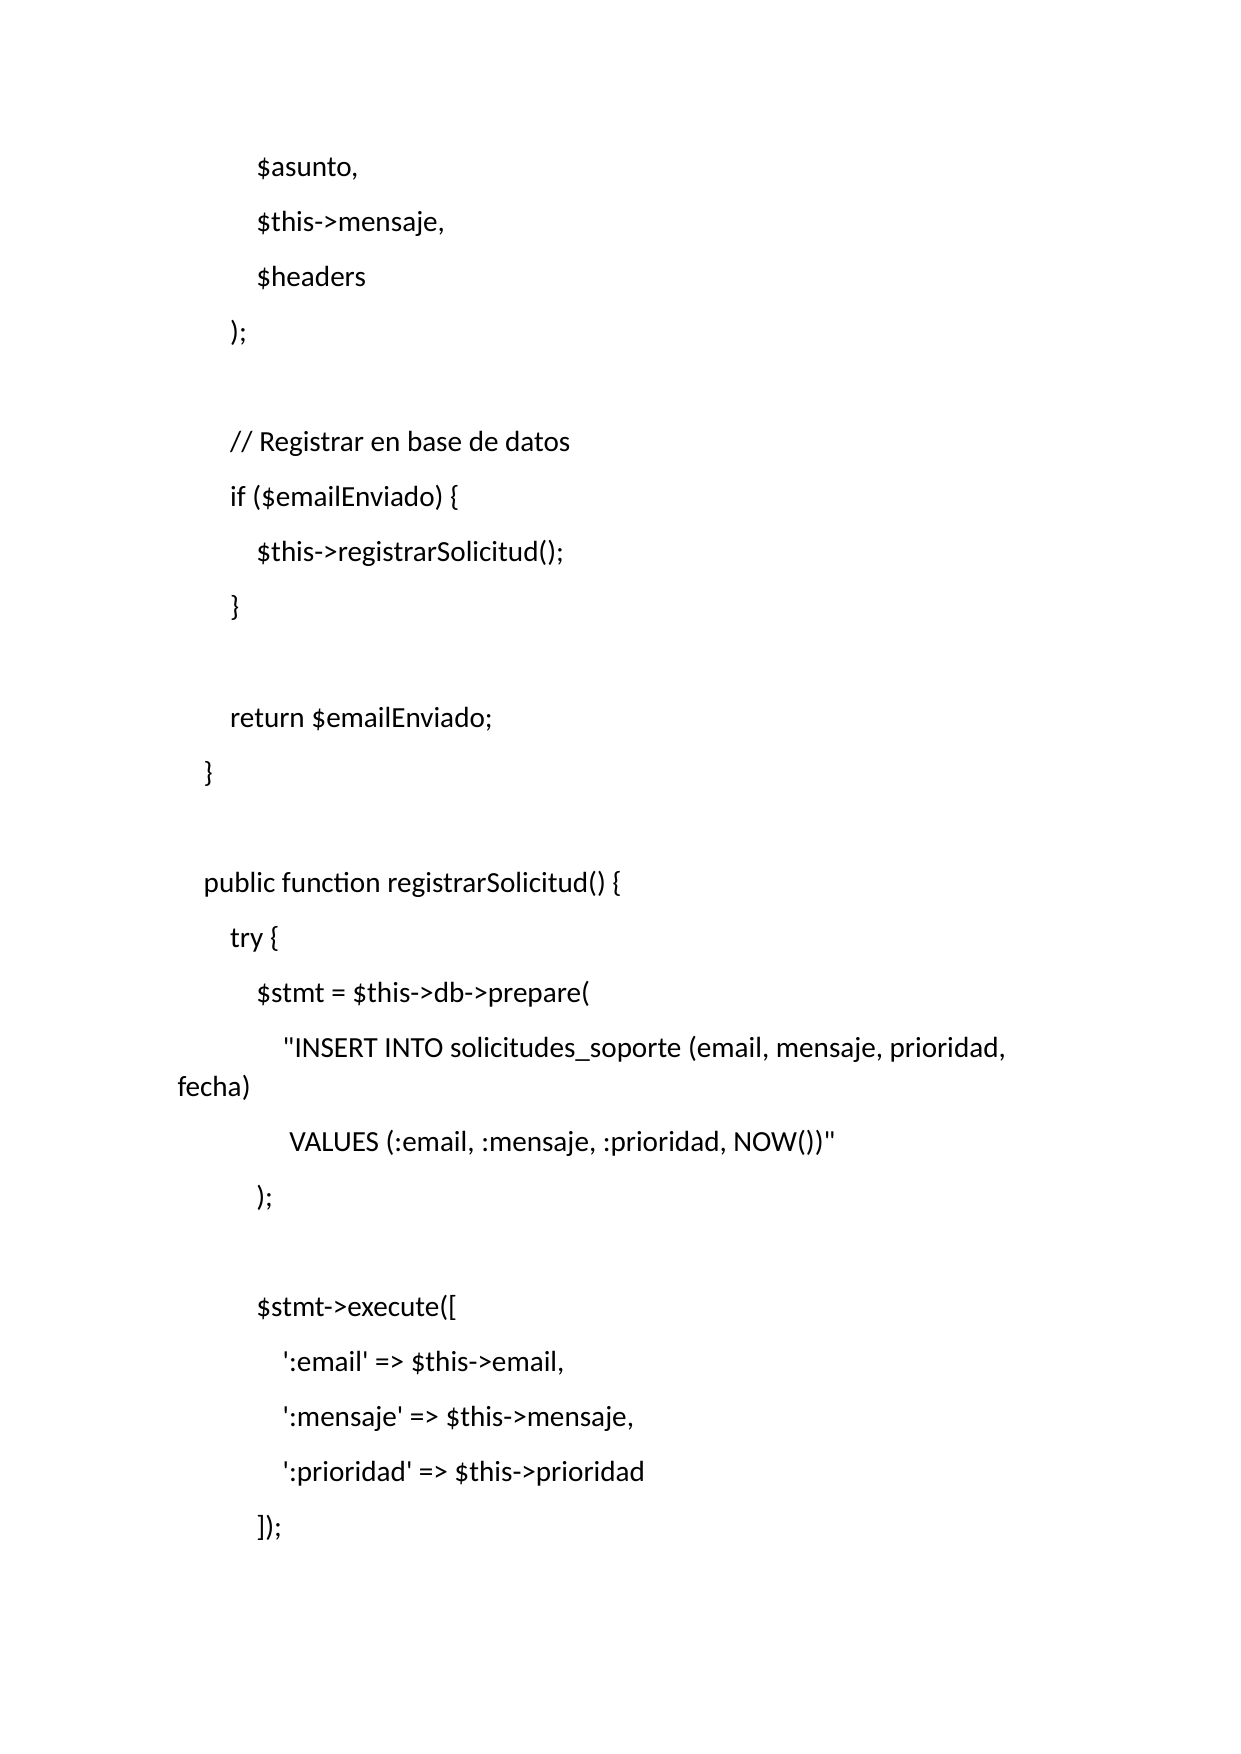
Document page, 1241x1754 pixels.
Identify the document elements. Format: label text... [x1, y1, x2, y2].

text public function registrarSolicitud() { [177, 864, 1063, 899]
text ':mensaje' => $this->mensaje, [177, 1398, 1063, 1434]
text ':prioridad' => $this->prioridad [177, 1453, 1063, 1489]
text try { [177, 919, 1063, 955]
text VALUES (:email, :mensaje, :prioridad, NOW())" [177, 1123, 1063, 1158]
text "INSERT INTO solicitudes_soporte (email, mensaje, prioridad, fecha) [177, 1029, 1063, 1103]
text return $emailEnviado; [177, 699, 1063, 734]
text } [177, 754, 1063, 789]
text ]); [177, 1508, 1063, 1544]
text $this->mensaje, [177, 203, 1063, 238]
text $this->registrarSolicitud(); [177, 533, 1063, 569]
text ); [177, 1178, 1063, 1213]
text $headers [177, 258, 1063, 293]
text $stmt = $this->db->prepare( [177, 974, 1063, 1010]
text ); [177, 313, 1063, 348]
text $stmt->execute([ [177, 1288, 1063, 1324]
text if ($emailEnviado) { [177, 478, 1063, 514]
text } [177, 588, 1063, 624]
text // Registrar en base de datos [177, 423, 1063, 459]
text $asunto, [177, 148, 1063, 183]
text ':email' => $this->email, [177, 1343, 1063, 1379]
